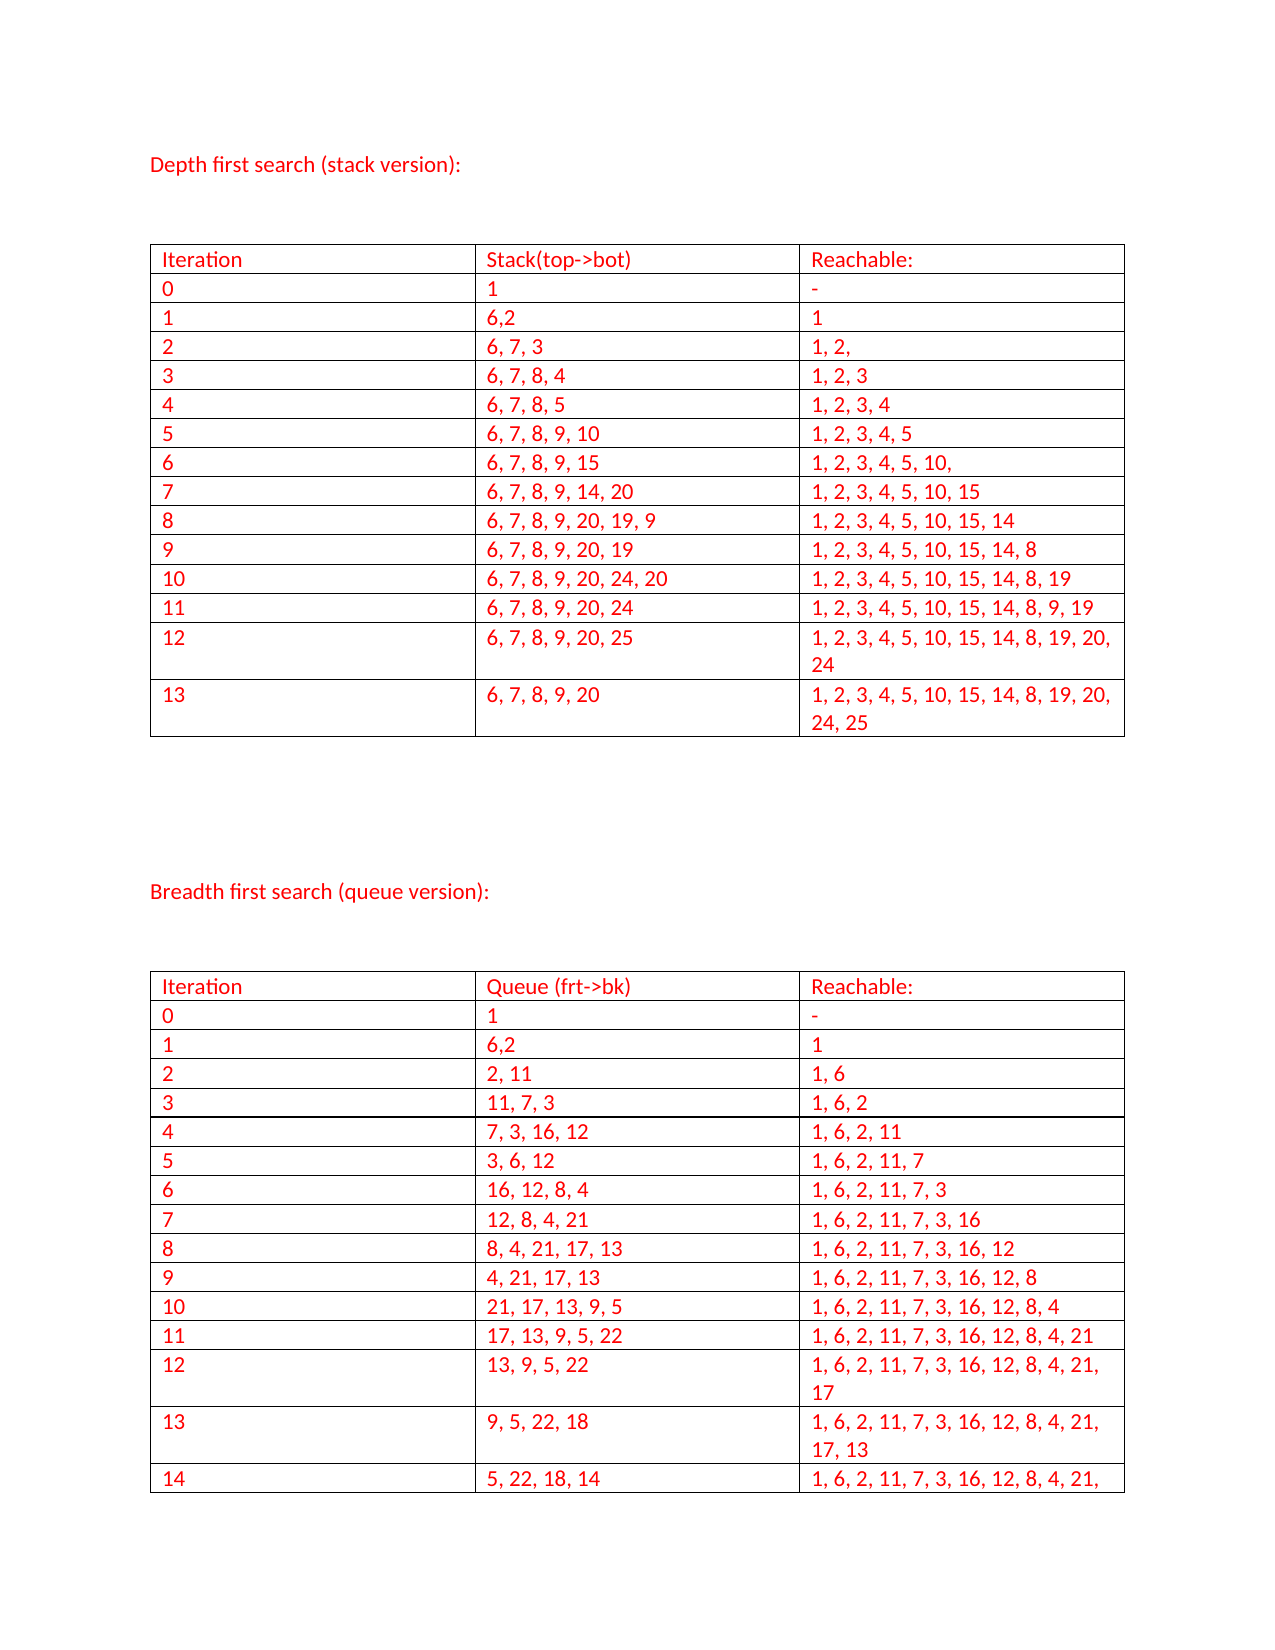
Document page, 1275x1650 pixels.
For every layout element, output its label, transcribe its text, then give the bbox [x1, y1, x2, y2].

table_cell 1 [476, 274, 799, 302]
table_cell - [800, 274, 1124, 302]
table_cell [800, 1464, 1124, 1492]
table_cell 0 [151, 1001, 475, 1029]
table_cell 1, 6, 2, 11, 7, 3 [800, 1176, 1124, 1204]
table_cell 1, 2, 3, 4, 5, 10, 15, 14, 8, 19, 20, 24 [800, 623, 1124, 679]
table_cell 8, 4, 21, 17, 13 [476, 1234, 799, 1262]
table_cell 14 [151, 1464, 475, 1492]
table_cell 1 [151, 303, 475, 331]
table_cell - [800, 1001, 1124, 1029]
table_cell 6, 7, 3 [476, 332, 799, 360]
table_cell 5, 22, 18, 14 [476, 1464, 799, 1492]
table_cell 1, 2, 3, 4, 5, 10, [800, 448, 1124, 476]
table_cell 6, 7, 8, 9, 20, 19 [476, 535, 799, 563]
table_cell 6, 7, 8, 4 [476, 361, 799, 389]
table_cell 1, 2, [800, 332, 1124, 360]
table_header Iteration [151, 972, 475, 1000]
table_cell 5 [151, 419, 475, 447]
table_cell 1 [800, 1030, 1124, 1058]
table_cell 9, 5, 22, 18 [476, 1407, 799, 1463]
table_cell 12 [151, 623, 475, 679]
table_cell 6, 7, 8, 9, 20, 25 [476, 623, 799, 679]
table_cell 1 [800, 303, 1124, 331]
text Depth first search (stack version): [150, 150, 1125, 178]
table_cell 1, 2, 3, 4 [800, 390, 1124, 418]
table_cell 6, 7, 8, 5 [476, 390, 799, 418]
table_cell 1, 6, 2, 11, 7, 3, 16, 12, 8, 4, 21 [800, 1321, 1124, 1349]
table_header Iteration [151, 245, 475, 273]
table_cell 1, 2, 3, 4, 5, 10, 15, 14, 8, 9, 19 [800, 594, 1124, 622]
table_cell 1, 2, 3, 4, 5 [800, 419, 1124, 447]
table_cell 6 [151, 448, 475, 476]
table_cell 4 [151, 390, 475, 418]
table_cell 7, 3, 16, 12 [476, 1118, 799, 1146]
table_cell 1 [476, 1001, 799, 1029]
table_cell 12, 8, 4, 21 [476, 1205, 799, 1233]
table_header Stack(top->bot) [476, 245, 799, 273]
table_cell 4 [151, 1118, 475, 1146]
text Breadth first search (queue version): [150, 877, 1125, 905]
table_cell 1, 2, 3 [800, 361, 1124, 389]
table_cell 1, 2, 3, 4, 5, 10, 15, 14, 8, 19 [800, 565, 1124, 592]
table_cell 2 [151, 1059, 475, 1087]
table_cell 6, 7, 8, 9, 15 [476, 448, 799, 476]
table_cell 1 [151, 1030, 475, 1058]
table_cell 1, 6, 2, 11, 7, 3, 16, 12, 8 [800, 1263, 1124, 1291]
table_cell 4, 21, 17, 13 [476, 1263, 799, 1291]
table_cell 0 [151, 274, 475, 302]
table_cell 7 [151, 477, 475, 505]
table_cell 1, 6, 2, 11, 7, 3, 16 [800, 1205, 1124, 1233]
table_cell 1, 2, 3, 4, 5, 10, 15, 14 [800, 506, 1124, 534]
table_cell 9 [151, 1263, 475, 1291]
table_cell 1, 6, 2, 11, 7, 3, 16, 12, 8, 4 [800, 1292, 1124, 1320]
table_cell 11, 7, 3 [476, 1089, 799, 1116]
table_cell 10 [151, 565, 475, 592]
table_cell 3 [151, 1089, 475, 1116]
table_header Reachable: [800, 245, 1124, 273]
table_cell 9 [151, 535, 475, 563]
table_cell 1, 2, 3, 4, 5, 10, 15 [800, 477, 1124, 505]
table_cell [800, 1407, 1124, 1463]
table_cell 6,2 [476, 1030, 799, 1058]
table_cell 8 [151, 506, 475, 534]
table_cell 6, 7, 8, 9, 14, 20 [476, 477, 799, 505]
table_cell 2 [151, 332, 475, 360]
table_cell 6, 7, 8, 9, 20, 19, 9 [476, 506, 799, 534]
table_cell 1, 2, 3, 4, 5, 10, 15, 14, 8 [800, 535, 1124, 563]
table_header Queue (frt->bk) [476, 972, 799, 1000]
table_cell 17, 13, 9, 5, 22 [476, 1321, 799, 1349]
table_cell 13 [151, 680, 475, 736]
table_cell 11 [151, 1321, 475, 1349]
table_cell 1, 6, 2, 11, 7, 3, 16, 12, 8, 4, 21, 17 [800, 1350, 1124, 1406]
table_cell 3, 6, 12 [476, 1147, 799, 1174]
table_cell 1, 6, 2 [800, 1089, 1124, 1116]
table_cell 1, 6, 2, 11 [800, 1118, 1124, 1146]
table_cell 13 [151, 1407, 475, 1463]
table_cell 8 [151, 1234, 475, 1262]
table_cell 21, 17, 13, 9, 5 [476, 1292, 799, 1320]
table_cell 5 [151, 1147, 475, 1174]
table_cell 6,2 [476, 303, 799, 331]
table_cell 12 [151, 1350, 475, 1406]
table_cell 10 [151, 1292, 475, 1320]
table_cell 6, 7, 8, 9, 20, 24, 20 [476, 565, 799, 592]
table_cell 1, 6 [800, 1059, 1124, 1087]
table_cell 11 [151, 594, 475, 622]
table_cell 6 [151, 1176, 475, 1204]
table_cell 13, 9, 5, 22 [476, 1350, 799, 1406]
table_cell 6, 7, 8, 9, 20 [476, 680, 799, 736]
table_cell 3 [151, 361, 475, 389]
table_cell 1, 6, 2, 11, 7 [800, 1147, 1124, 1174]
table_cell 7 [151, 1205, 475, 1233]
table_cell 1, 2, 3, 4, 5, 10, 15, 14, 8, 19, 20, 24, 25 [800, 680, 1124, 736]
table_cell 1, 6, 2, 11, 7, 3, 16, 12 [800, 1234, 1124, 1262]
table_cell 16, 12, 8, 4 [476, 1176, 799, 1204]
table_header Reachable: [800, 972, 1124, 1000]
table_cell 6, 7, 8, 9, 10 [476, 419, 799, 447]
table_cell 2, 11 [476, 1059, 799, 1087]
table_cell 6, 7, 8, 9, 20, 24 [476, 594, 799, 622]
